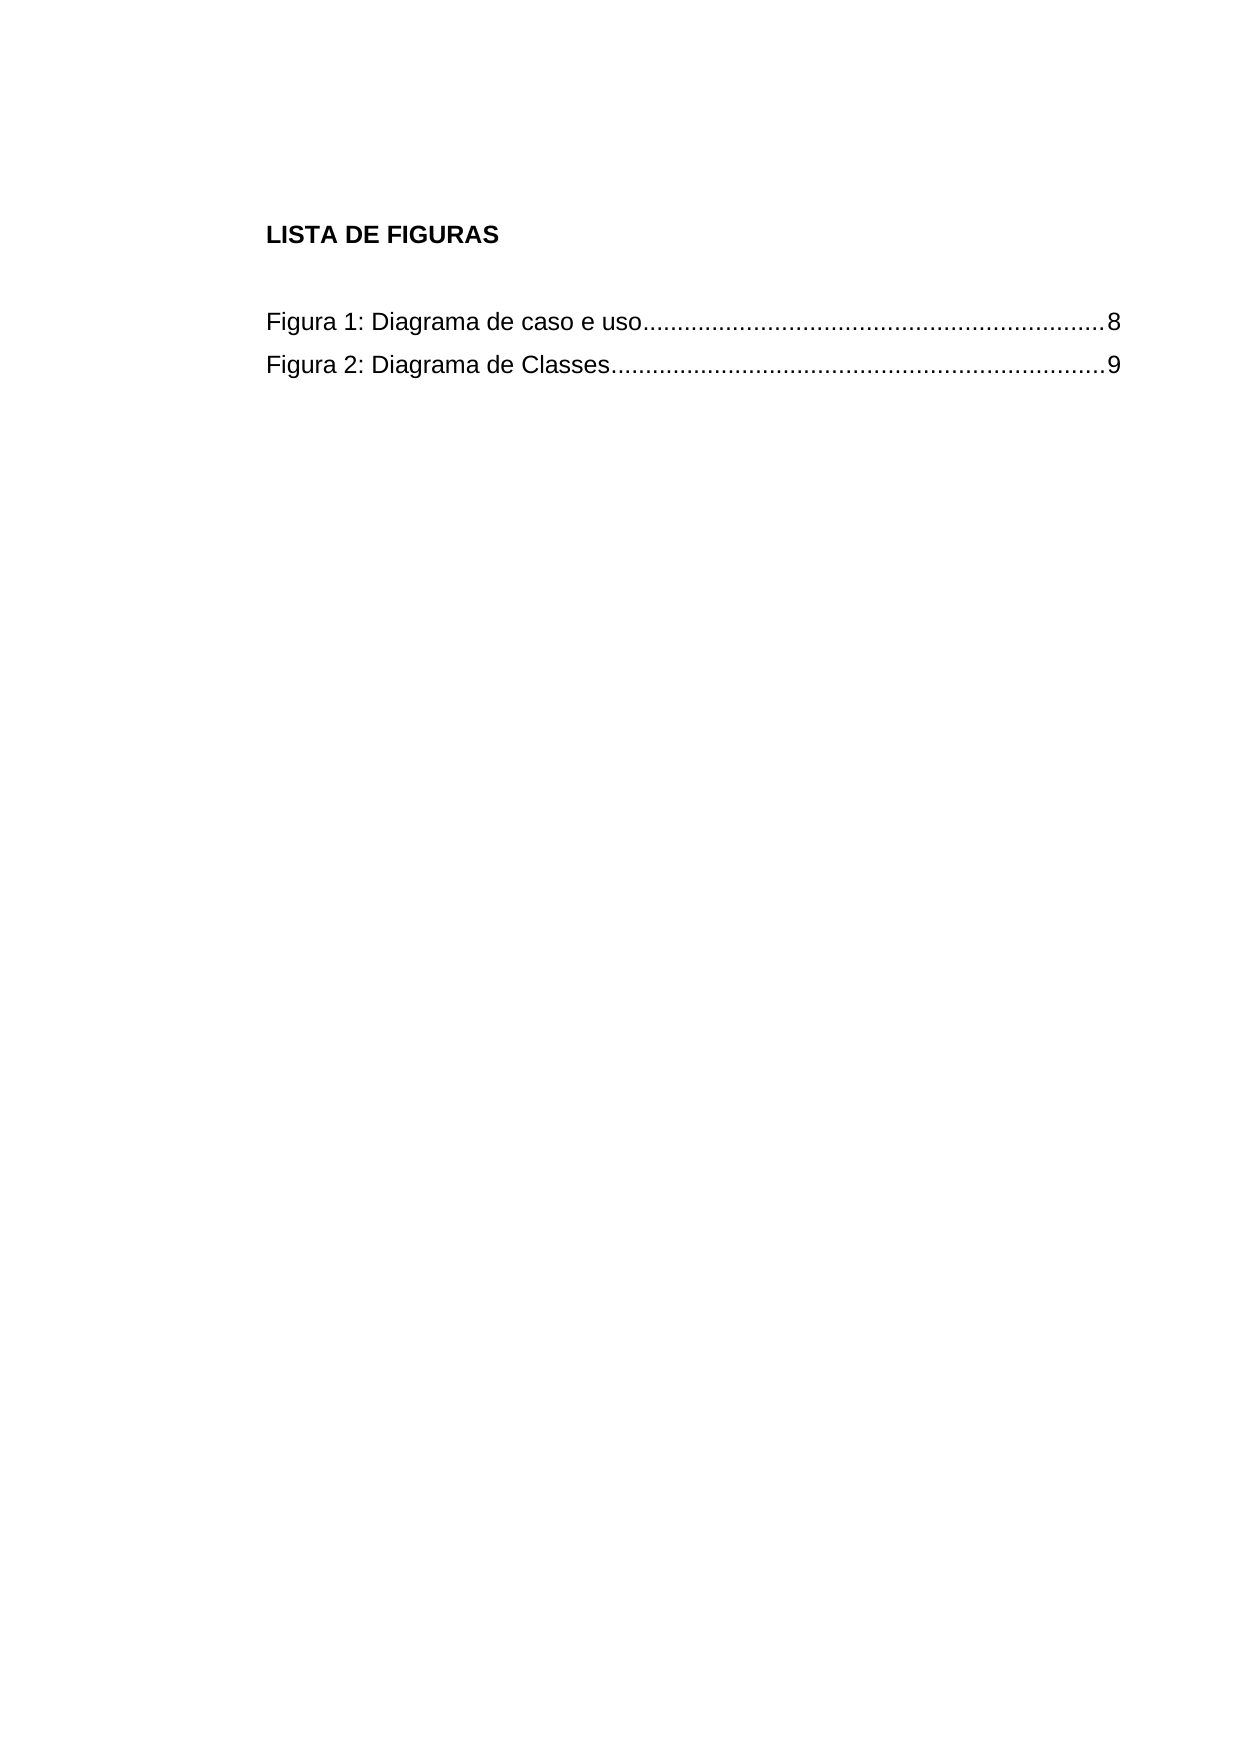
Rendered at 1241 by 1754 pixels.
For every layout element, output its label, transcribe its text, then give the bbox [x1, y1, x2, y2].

text Figura 2: Diagrama de Classes 9 [177, 350, 1122, 378]
text LISTA DE FIGURAS [177, 220, 1122, 249]
text Figura 1: Diagrama de caso e uso 8 [177, 307, 1122, 335]
